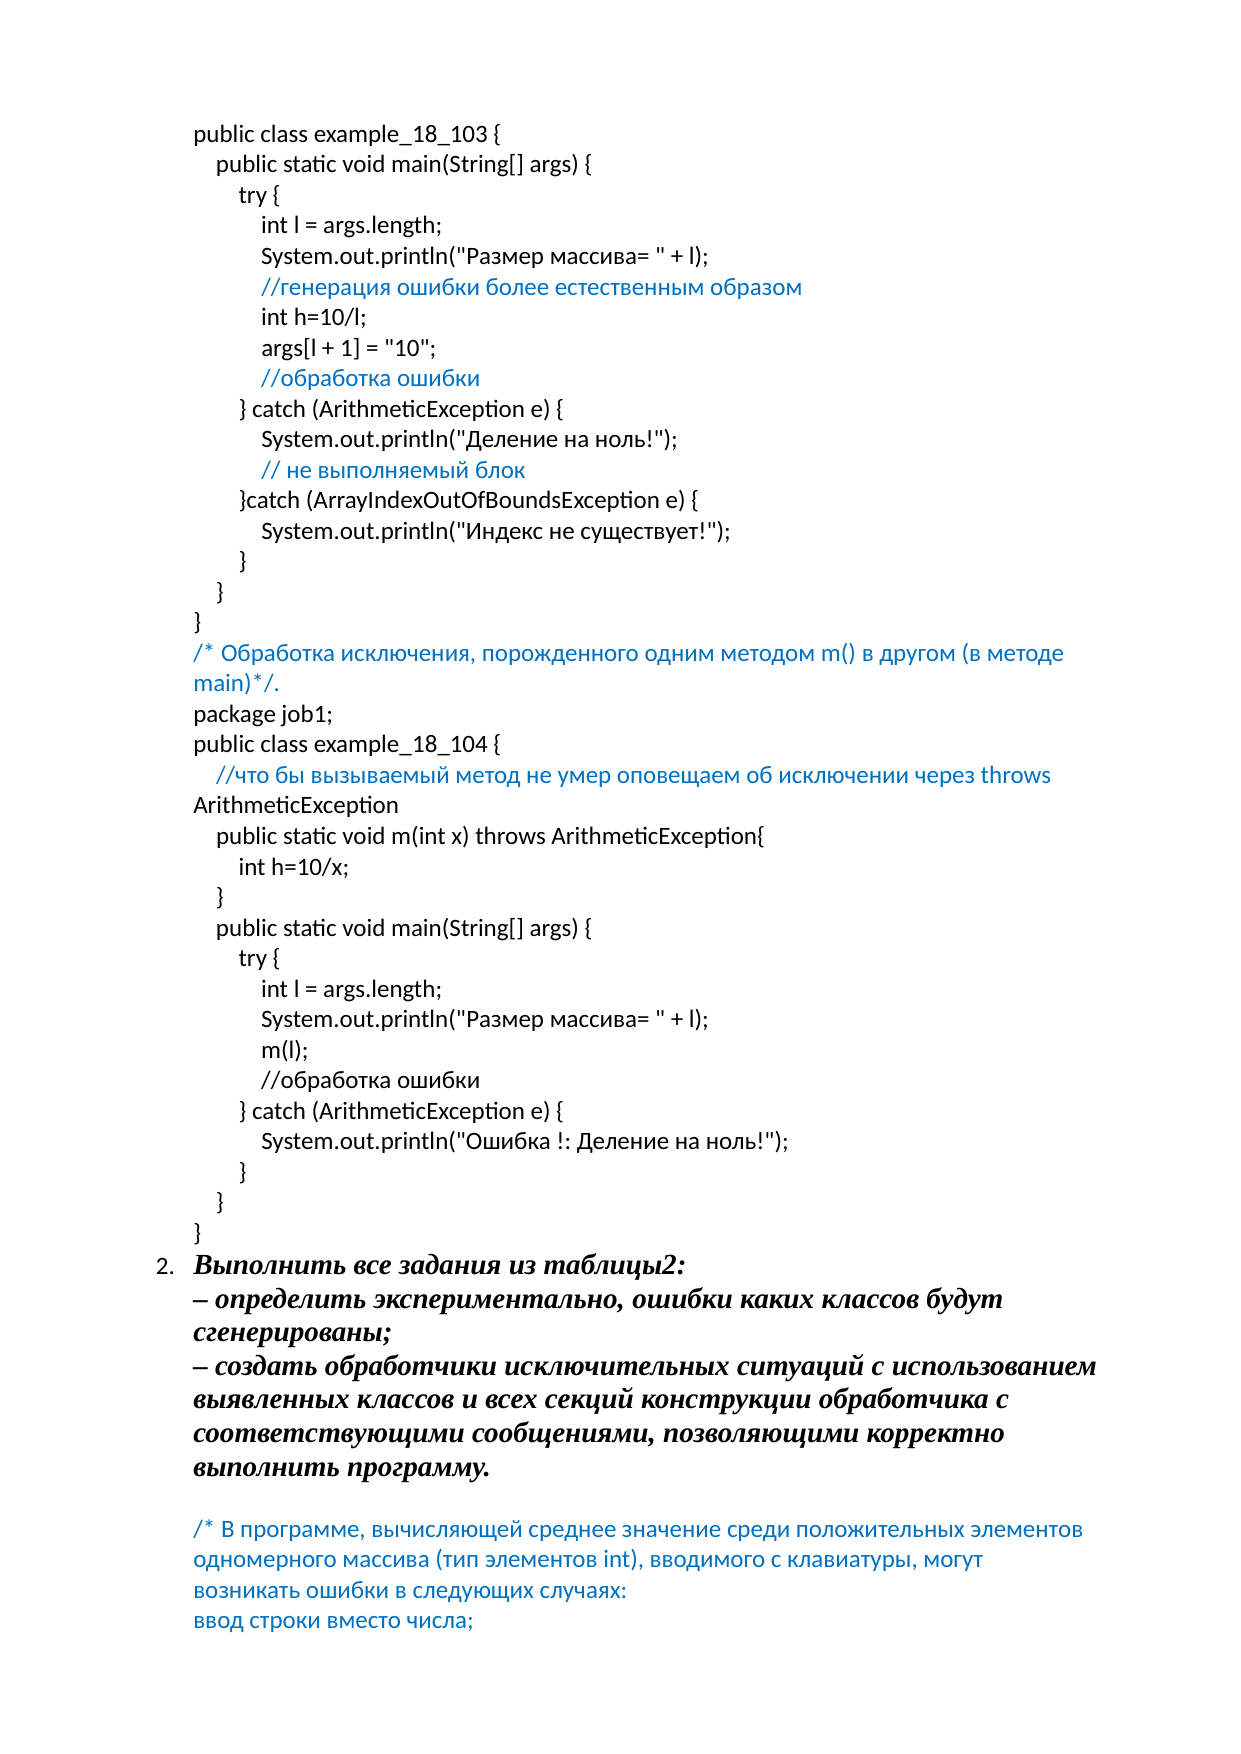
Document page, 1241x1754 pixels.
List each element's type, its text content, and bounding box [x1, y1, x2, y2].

list args[l + 1] = "10"; [193, 332, 1122, 362]
list } [193, 606, 1122, 637]
list //генерация ошибки более естественным образом [193, 271, 1122, 301]
list // не выполняемый блок [193, 454, 1122, 484]
list System.out.println("Деление на ноль!"); [193, 423, 1122, 454]
list } catch (ArithmeticException e) { [193, 393, 1122, 423]
list – создать обработчики исключительных ситуаций с использованием выявленных классов и всех секций конструкции обработчика с соответствующими сообщениями, позволяющими корректно выполнить программу. [193, 1348, 1122, 1482]
list int h=10/l; [193, 301, 1122, 332]
list public class example_18_103 { [193, 118, 1122, 149]
list System.out.println("Индекс не существует!"); [193, 515, 1122, 545]
list } [193, 576, 1122, 606]
list } [193, 1156, 1122, 1186]
list System.out.println("Ошибка !: Деление на ноль!"); [193, 1125, 1122, 1156]
list } [193, 545, 1122, 576]
list public static void m(int x) throws ArithmeticException{ [193, 820, 1122, 851]
list int l = args.length; [193, 210, 1122, 240]
list public static void main(String[] args) { [193, 912, 1122, 942]
list } catch (ArithmeticException e) { [193, 1095, 1122, 1125]
list одномерного массива (тип элементов int), вводимого с клавиатуры, могут [193, 1543, 1122, 1574]
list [193, 149, 1122, 179]
list } [193, 881, 1122, 912]
list ввод строки вместо числа; [193, 1604, 1122, 1635]
list /* Обработка исключения, порожденного одним методом m() в другом (в методе main)*/. [193, 637, 1122, 698]
list try { [193, 942, 1122, 973]
list } [193, 1217, 1122, 1247]
list //что бы вызываемый метод не умер оповещаем об исключении через throws ArithmeticException [193, 759, 1122, 820]
list Выполнить все задания из таблицы2: [156, 1247, 1122, 1281]
list возникать ошибки в следующих случаях: [193, 1574, 1122, 1604]
list int h=10/x; [193, 851, 1122, 881]
list System.out.println("Размер массива= " + l); [193, 240, 1122, 271]
list }catch (ArrayIndexOutOfBoundsException e) { [193, 484, 1122, 515]
list System.out.println("Размер массива= " + l); [193, 1003, 1122, 1034]
list /* В программе, вычисляющей среднее значение среди положительных элементов [193, 1513, 1122, 1543]
list //обработка ошибки [193, 362, 1122, 393]
list package job1; [193, 698, 1122, 728]
list int l = args.length; [193, 973, 1122, 1003]
list public class example_18_104 { [193, 728, 1122, 759]
list m(l); [193, 1034, 1122, 1064]
list //обработка ошибки [193, 1064, 1122, 1095]
list try { [193, 179, 1122, 210]
list – определить экспериментально, ошибки каких классов будут сгенерированы; [193, 1281, 1122, 1348]
list } [193, 1186, 1122, 1217]
